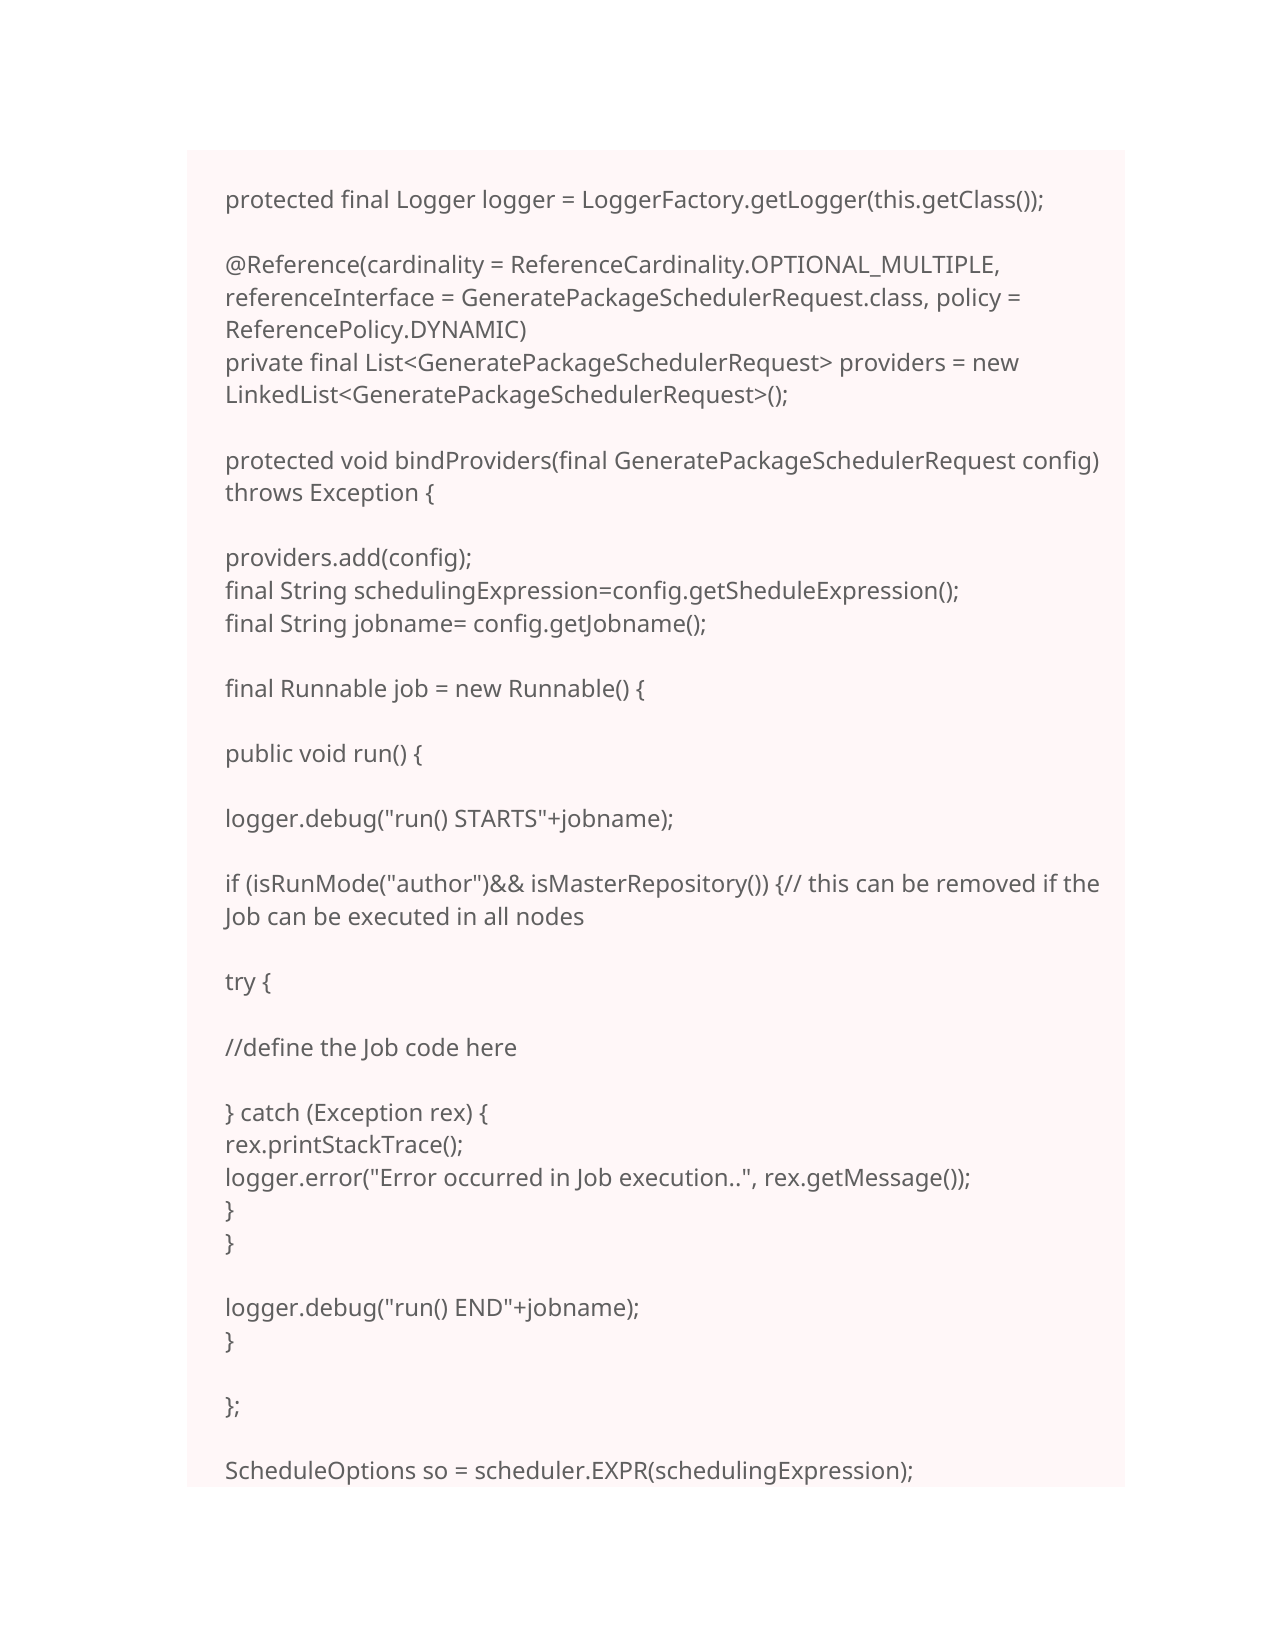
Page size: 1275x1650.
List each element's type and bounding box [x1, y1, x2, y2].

list [187, 150, 1125, 1487]
